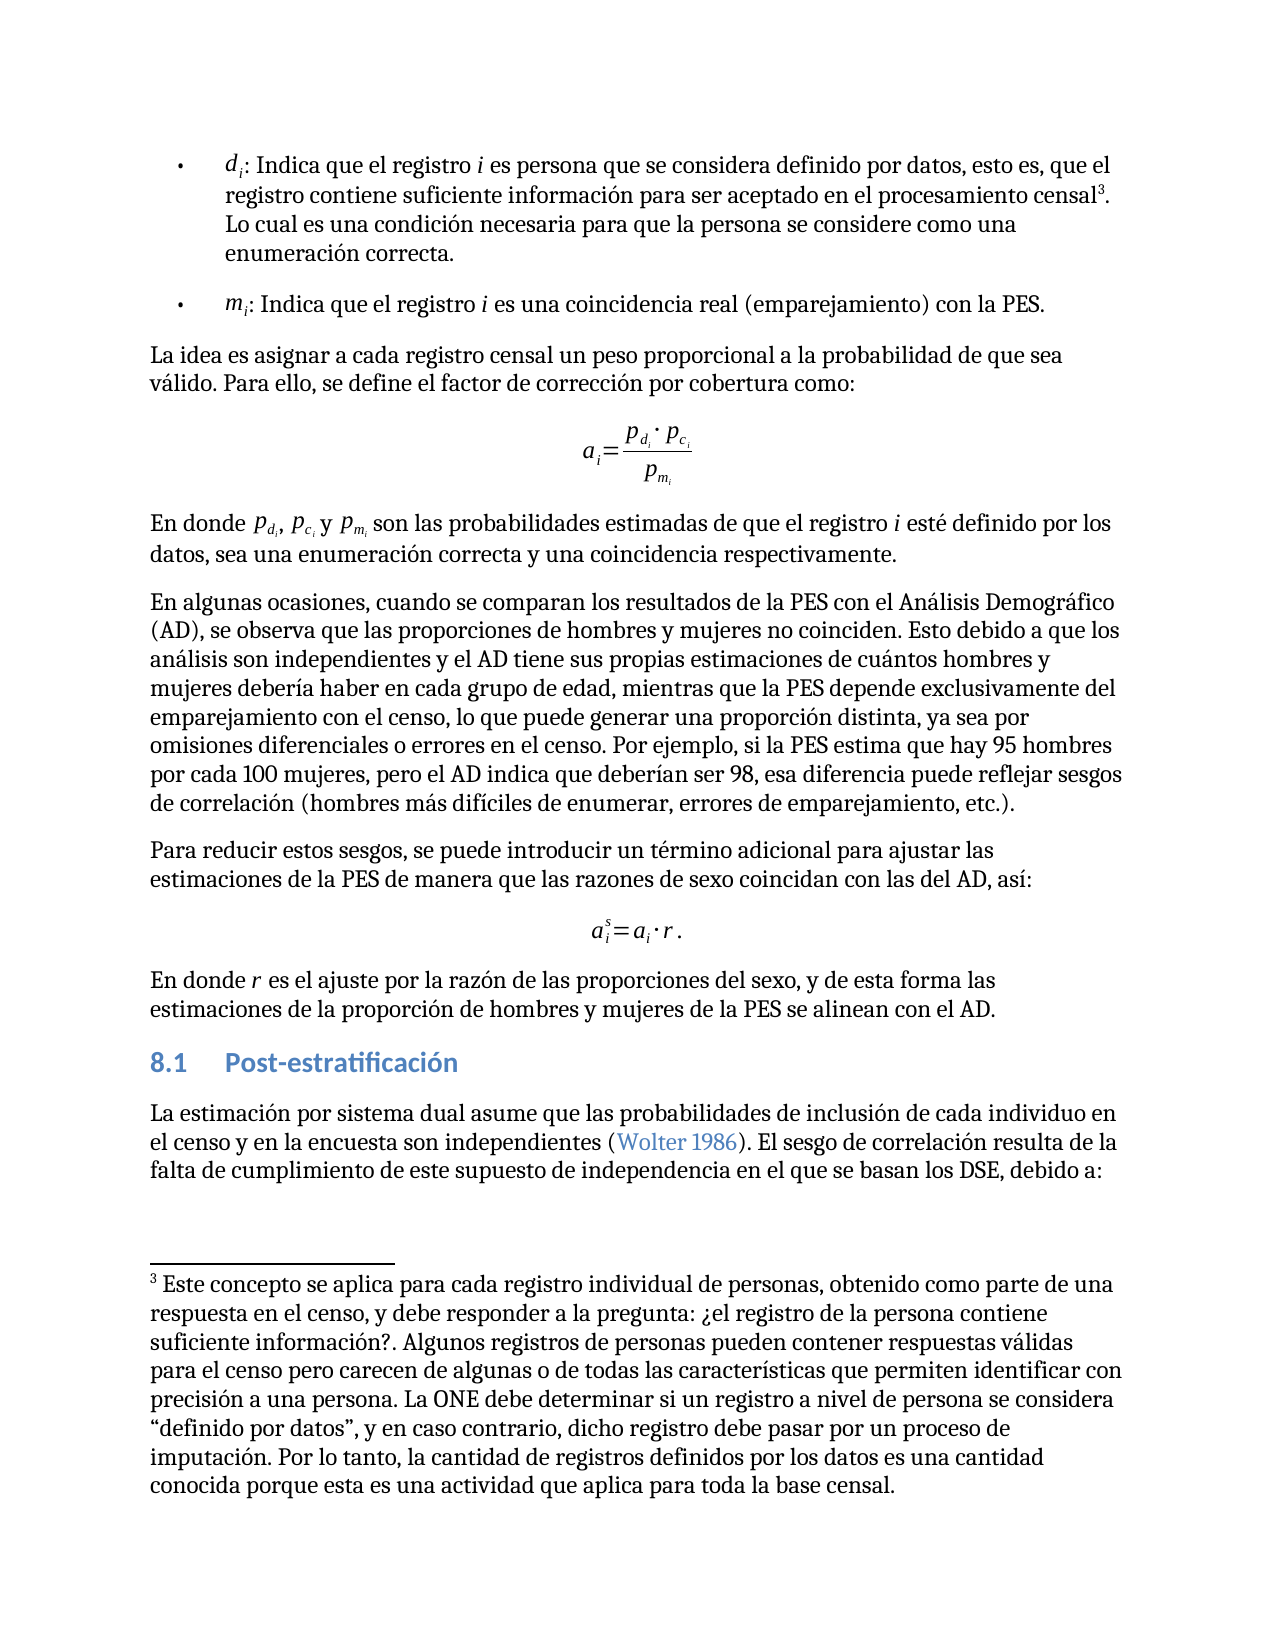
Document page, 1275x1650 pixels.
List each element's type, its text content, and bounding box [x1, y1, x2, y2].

text La idea es asignar a cada registro censal un peso proporcional a la probabilidad de que sea válido. Para ello, se define el factor de corrección por cobertura como: [150, 341, 1125, 398]
text La estimación por sistema dual asume que las probabilidades de inclusión de cada individuo en el censo y en la encuesta son independientes (Wolter 1986). El sesgo de correlación resulta de la falta de cumplimiento de este supuesto de independencia en el que se basan los DSE, debido a: [150, 1099, 1125, 1185]
text Para reducir estos sesgos, se puede introducir un término adicional para ajustar las estimaciones de la PES de manera que las razones de sexo coincidan con las del AD, así: [150, 836, 1125, 894]
list : Indica que el registro es una coincidencia real (emparejamiento) con la PES. [175, 288, 1125, 320]
text En algunas ocasiones, cuando se comparan los resultados de la PES con el Análisis Demográfico (AD), se observa que las proporciones de hombres y mujeres no coinciden. Esto debido a que los análisis son independientes y el AD tiene sus propias estimaciones de cuántos hombres y mujeres debería haber en cada grupo de edad, mientras que la PES depende exclusivamente del emparejamiento con el censo, lo que puede generar una proporción distinta, ya sea por omisiones diferenciales o errores en el censo. Por ejemplo, si la PES estima que hay 95 hombres por cada 100 mujeres, pero el AD indica que deberían ser 98, esa diferencia puede reflejar sesgos de correlación (hombres más difíciles de enumerar, errores de emparejamiento, etc.). [150, 587, 1125, 817]
list : Indica que el registro es persona que se considera definido por datos, esto es, que el registro contiene suficiente información para ser aceptado en el procesamiento censal. Lo cual es una condición necesaria para que la persona se considere como una enumeración correcta. [175, 150, 1125, 268]
text En donde es el ajuste por la razón de las proporciones del sexo, y de esta forma las estimaciones de la proporción de hombres y mujeres de la PES se alinean con el AD. [150, 966, 1125, 1023]
subtitle 8.1 Post-estratificación [150, 1044, 1125, 1080]
text En donde , y son las probabilidades estimadas de que el registro esté definido por los datos, sea una enumeración correcta y una coincidencia respectivamente. [150, 506, 1125, 569]
